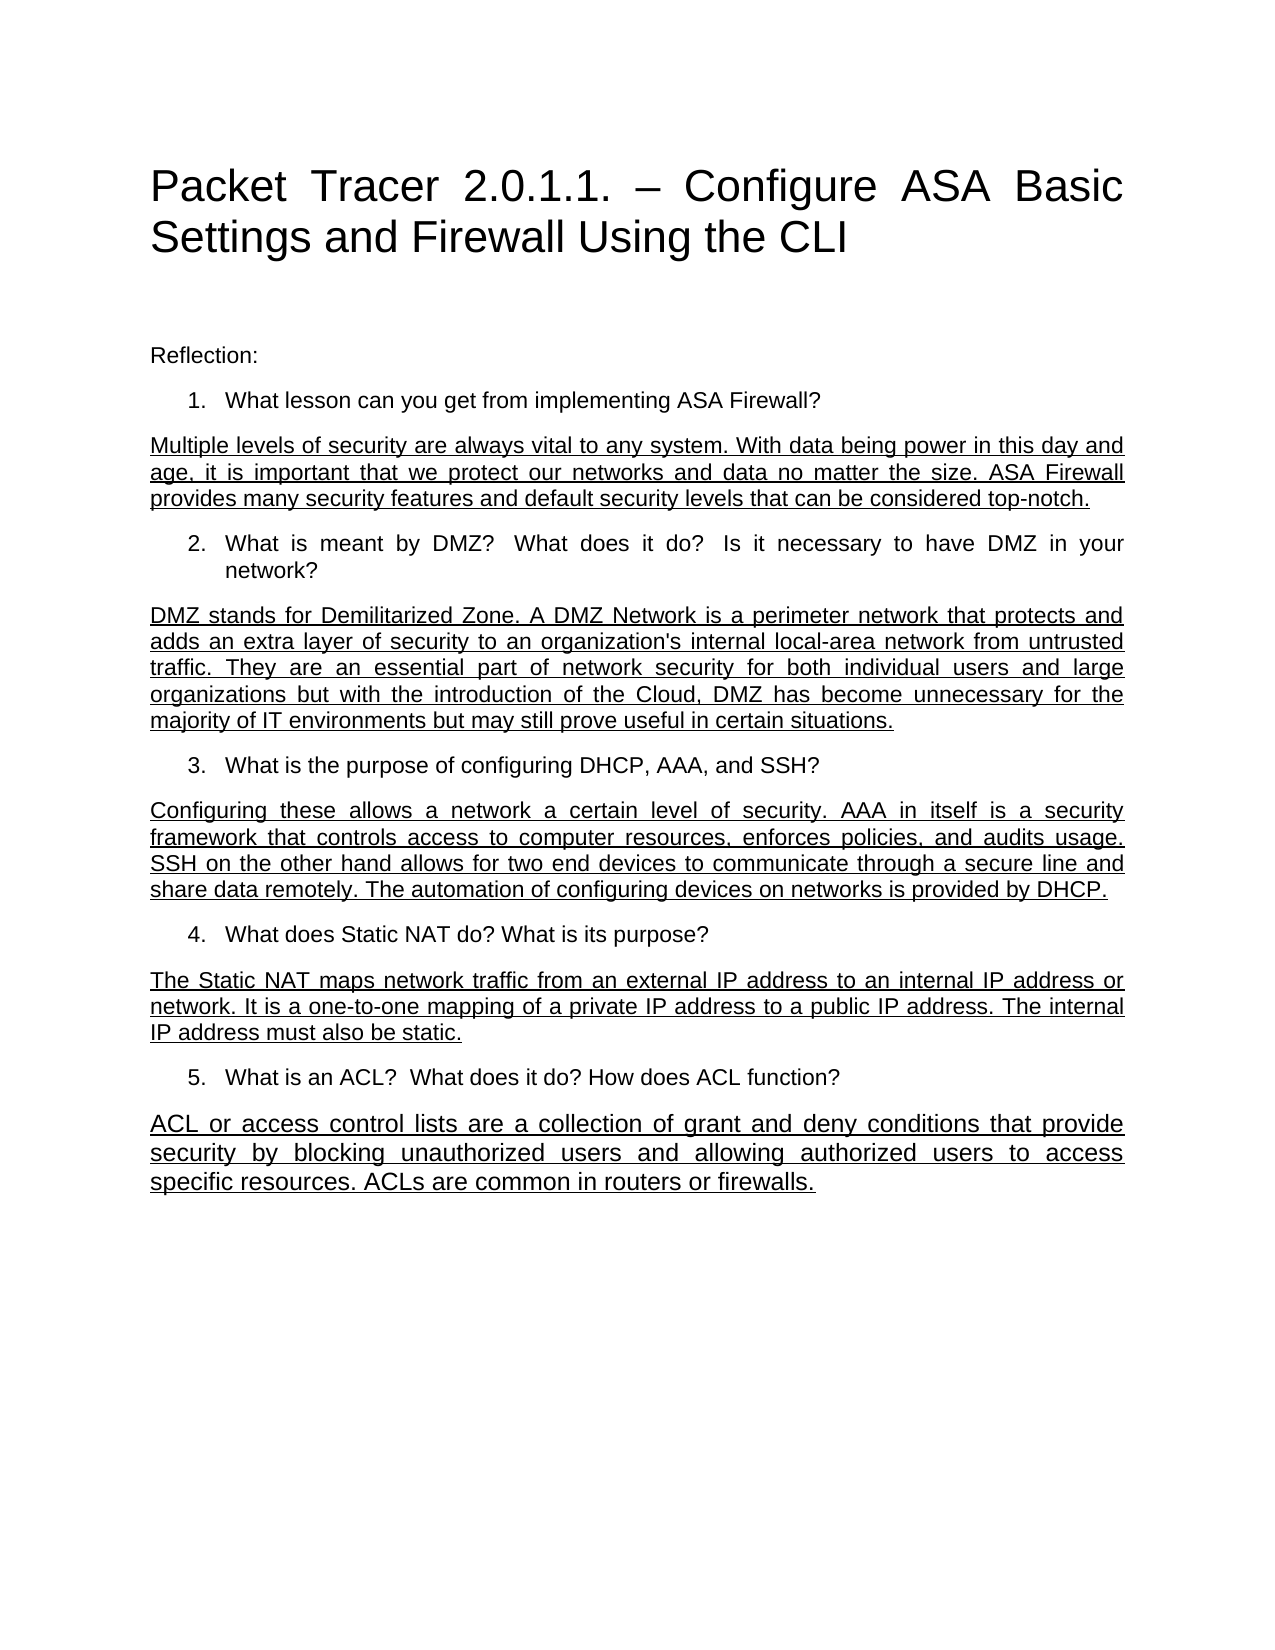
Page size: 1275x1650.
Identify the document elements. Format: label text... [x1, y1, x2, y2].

text The Static NAT maps network traffic from an external IP address to an internal IP address or network. It is a one-to-one mapping of a private IP address to a public IP address. The internal IP address must also be static. [150, 1017, 1125, 1046]
list What is the purpose of configuring DHCP, AAA, and SSH? [187, 752, 1125, 778]
text Packet Tracer 2.0.1.1. – Configure ASA Basic Settings and Firewall Using the CLI [150, 159, 1125, 262]
list What is an ACL? What does it do? How does ACL function? [187, 1064, 1125, 1091]
text ACL or access control lists are a collection of grant and deny conditions that provide security by blocking unauthorized users and allowing authorized users to access specific resources. ACLs are common in routers or firewalls. [150, 1136, 1125, 1163]
text Multiple levels of security are always vital to any system. With data being power in this day and age, it is important that we protect our networks and data no matter the size. ASA Firewall provides many security features and default security levels that can be considered top-notch. [150, 456, 1125, 481]
text Configuring these allows a network a certain level of security. AAA in itself is a security framework that controls access to computer resources, enforces policies, and audits usage. SSH on the other hand allows for two end devices to communicate through a secure line and share data remotely. The automation of configuring devices on networks is provided by DHCP. [150, 874, 1125, 903]
text DMZ stands for Demilitarized Zone. A DMZ Network is a perimeter network that protects and adds an extra layer of security to an organization's internal local-area network from untrusted traffic. They are an essential part of network security for both individual users and large organizations but with the introduction of the Cloud, DMZ has become unnecessary for the majority of IT environments but may still prove useful in certain situations. [150, 678, 1125, 733]
list What lesson can you get from implementing ASA Firewall? [187, 387, 1125, 414]
text Multiple levels of security are always vital to any system. With data being power in this day and age, it is important that we protect our networks and data no matter the size. ASA Firewall provides many security features and default security levels that can be considered top-notch. [150, 432, 1125, 455]
text Configuring these allows a network a certain level of security. AAA in itself is a security framework that controls access to computer resources, enforces policies, and audits usage. SSH on the other hand allows for two end devices to communicate through a secure line and share data remotely. The automation of configuring devices on networks is provided by DHCP. [150, 848, 1125, 873]
list What does Static NAT do? What is its purpose? [187, 921, 1125, 948]
text Multiple levels of security are always vital to any system. With data being power in this day and age, it is important that we protect our networks and data no matter the size. ASA Firewall provides many security features and default security levels that can be considered top-notch. [150, 483, 1125, 511]
text DMZ stands for Demilitarized Zone. A DMZ Network is a perimeter network that protects and adds an extra layer of security to an organization's internal local-area network from untrusted traffic. They are an essential part of network security for both individual users and large organizations but with the introduction of the Cloud, DMZ has become unnecessary for the majority of IT environments but may still prove useful in certain situations. [150, 602, 1125, 651]
text ACL or access control lists are a collection of grant and deny conditions that provide security by blocking unauthorized users and allowing authorized users to access specific resources. ACLs are common in routers or firewalls. [150, 1164, 1125, 1196]
text The Static NAT maps network traffic from an external IP address to an internal IP address or network. It is a one-to-one mapping of a private IP address to a public IP address. The internal IP address must also be static. [150, 967, 1125, 989]
text Reflection: [150, 342, 1125, 368]
text The Static NAT maps network traffic from an external IP address to an internal IP address or network. It is a one-to-one mapping of a private IP address to a public IP address. The internal IP address must also be static. [150, 991, 1125, 1016]
text ACL or access control lists are a collection of grant and deny conditions that provide security by blocking unauthorized users and allowing authorized users to access specific resources. ACLs are common in routers or firewalls. [150, 1109, 1125, 1134]
list What is meant by DMZ? What does it do? Is it necessary to have DMZ in your network? [187, 530, 1125, 583]
text Configuring these allows a network a certain level of security. AAA in itself is a security framework that controls access to computer resources, enforces policies, and audits usage. SSH on the other hand allows for two end devices to communicate through a secure line and share data remotely. The automation of configuring devices on networks is provided by DHCP. [150, 797, 1125, 820]
text Configuring these allows a network a certain level of security. AAA in itself is a security framework that controls access to computer resources, enforces policies, and audits usage. SSH on the other hand allows for two end devices to communicate through a secure line and share data remotely. The automation of configuring devices on networks is provided by DHCP. [150, 821, 1125, 846]
